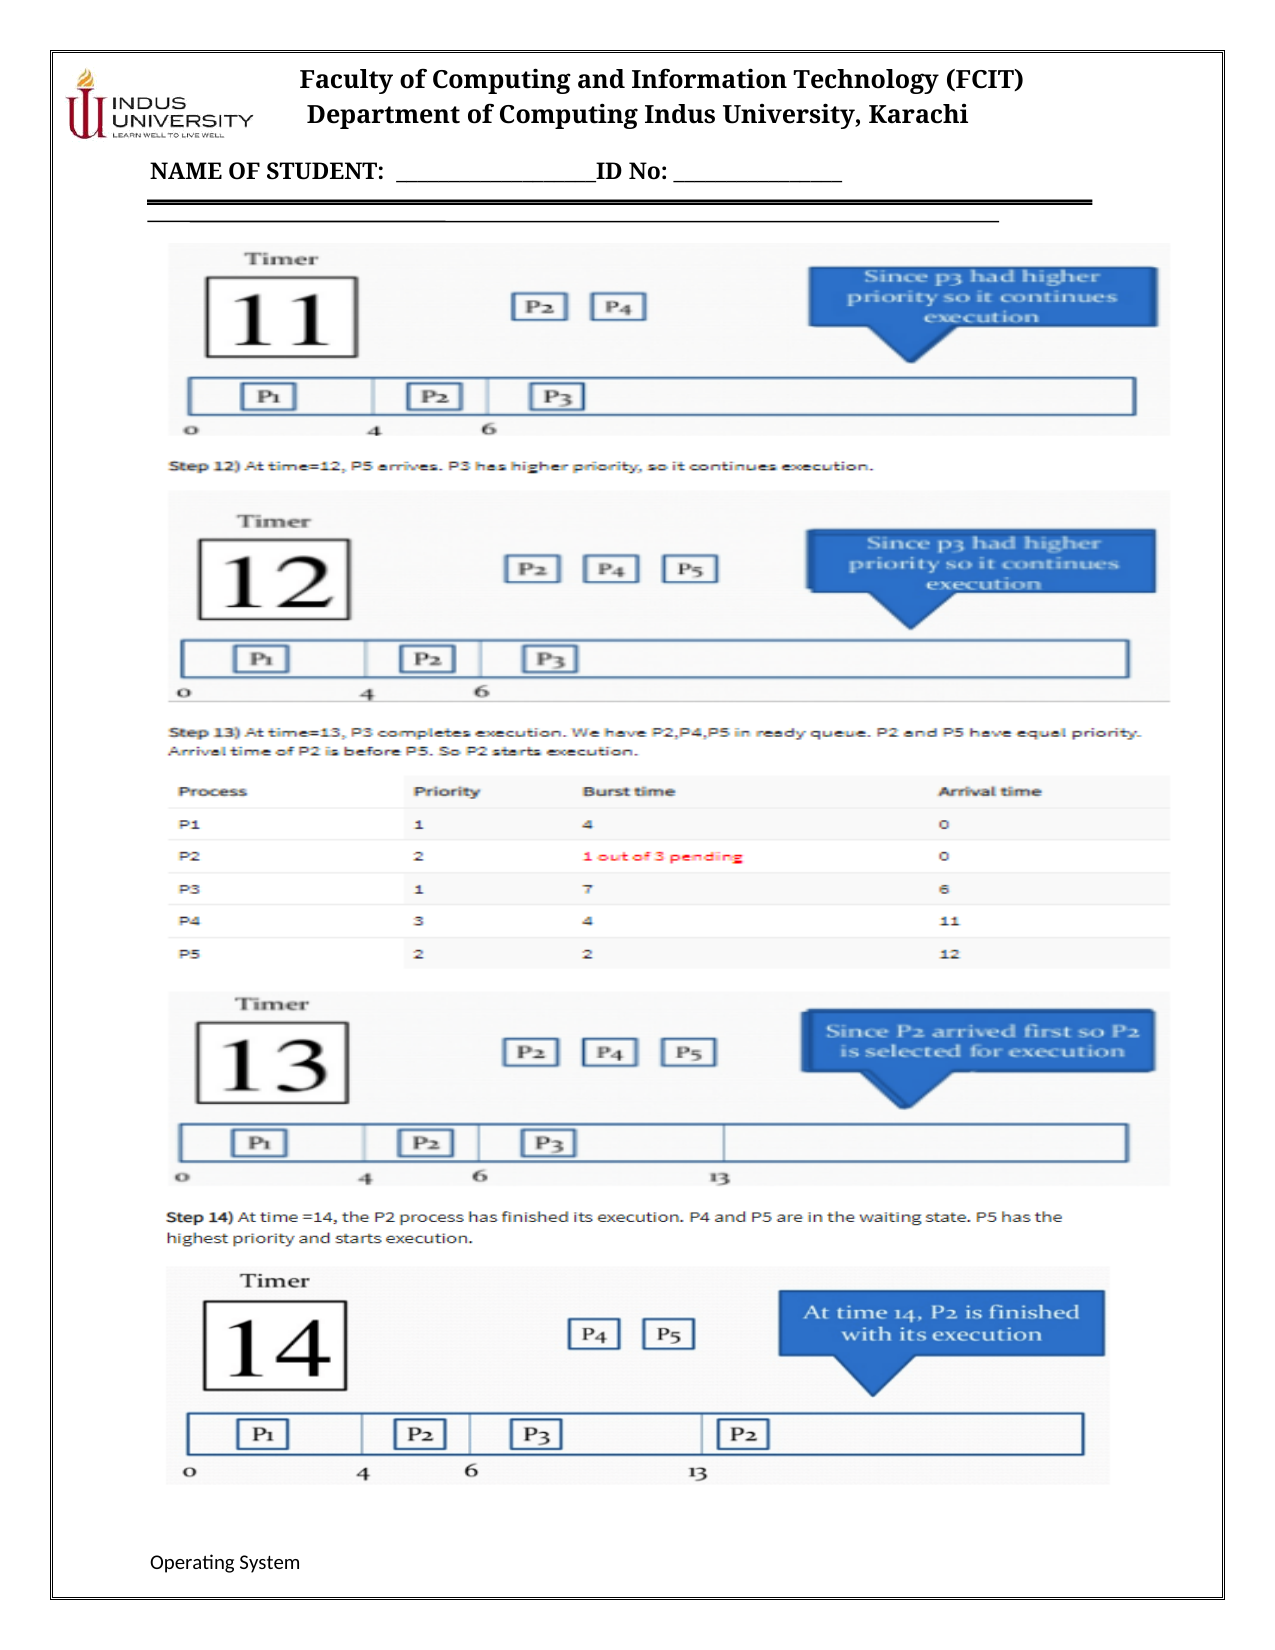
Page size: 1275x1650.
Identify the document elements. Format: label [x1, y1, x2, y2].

picture [59, 54, 257, 154]
picture [150, 243, 1216, 1487]
picture [147, 199, 1093, 205]
